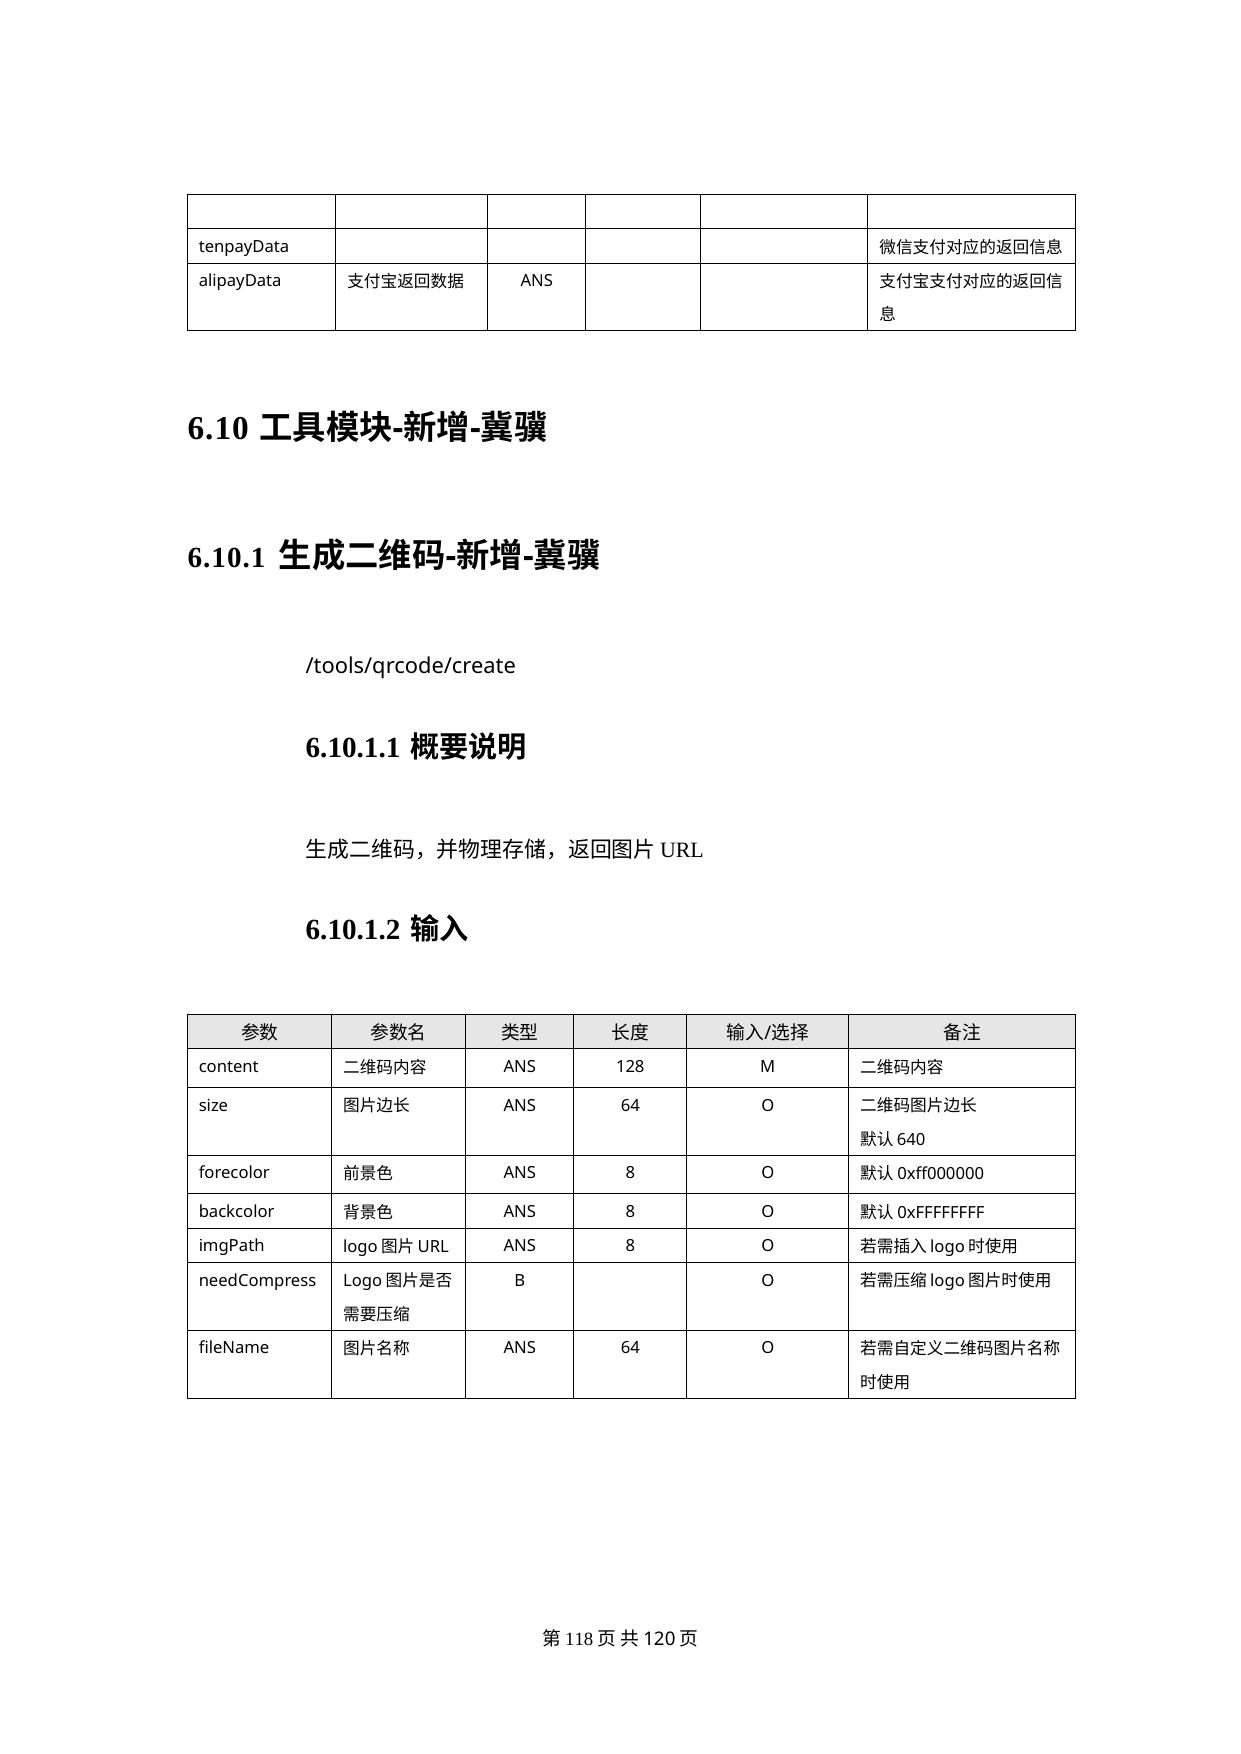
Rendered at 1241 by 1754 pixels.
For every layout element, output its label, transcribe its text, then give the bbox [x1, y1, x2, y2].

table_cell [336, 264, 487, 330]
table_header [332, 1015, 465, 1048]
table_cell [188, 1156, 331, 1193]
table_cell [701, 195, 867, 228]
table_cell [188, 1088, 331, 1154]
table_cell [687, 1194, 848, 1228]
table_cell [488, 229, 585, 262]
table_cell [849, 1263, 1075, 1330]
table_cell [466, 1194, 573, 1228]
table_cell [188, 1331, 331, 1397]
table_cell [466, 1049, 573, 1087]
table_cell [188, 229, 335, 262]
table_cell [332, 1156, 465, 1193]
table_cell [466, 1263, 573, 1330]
subtitle 输入 [305, 894, 1053, 960]
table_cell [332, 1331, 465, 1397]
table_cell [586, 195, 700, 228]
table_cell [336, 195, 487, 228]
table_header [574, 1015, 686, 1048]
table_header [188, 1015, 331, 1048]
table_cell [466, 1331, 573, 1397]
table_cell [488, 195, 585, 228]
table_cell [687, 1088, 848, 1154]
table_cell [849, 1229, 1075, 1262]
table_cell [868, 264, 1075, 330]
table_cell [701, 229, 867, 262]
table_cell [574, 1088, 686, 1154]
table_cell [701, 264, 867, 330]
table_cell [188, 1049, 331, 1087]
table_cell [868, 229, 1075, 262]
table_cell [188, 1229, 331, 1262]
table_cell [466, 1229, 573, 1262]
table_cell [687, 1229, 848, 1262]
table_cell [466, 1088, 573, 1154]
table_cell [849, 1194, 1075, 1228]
subtitle 生成二维码-新增-冀骥 [187, 520, 1053, 587]
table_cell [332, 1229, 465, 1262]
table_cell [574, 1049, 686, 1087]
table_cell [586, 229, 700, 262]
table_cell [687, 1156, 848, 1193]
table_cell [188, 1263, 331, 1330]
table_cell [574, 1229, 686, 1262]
subtitle 工具模块-新增-冀骥 [187, 392, 1053, 458]
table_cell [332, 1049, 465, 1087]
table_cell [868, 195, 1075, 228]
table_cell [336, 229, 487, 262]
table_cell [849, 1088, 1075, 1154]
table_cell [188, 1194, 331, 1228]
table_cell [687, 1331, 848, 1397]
text 生成二维码，并物理存储，返回图片URL [305, 831, 1053, 864]
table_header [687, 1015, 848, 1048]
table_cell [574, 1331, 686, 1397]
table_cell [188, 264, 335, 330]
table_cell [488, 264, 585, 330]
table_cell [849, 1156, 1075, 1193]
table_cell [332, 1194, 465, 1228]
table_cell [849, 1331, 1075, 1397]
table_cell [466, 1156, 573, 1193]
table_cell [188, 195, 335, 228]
text /tools/qrcode/create [262, 649, 1053, 682]
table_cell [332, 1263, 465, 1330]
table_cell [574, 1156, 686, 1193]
subtitle 概要说明 [305, 711, 1053, 778]
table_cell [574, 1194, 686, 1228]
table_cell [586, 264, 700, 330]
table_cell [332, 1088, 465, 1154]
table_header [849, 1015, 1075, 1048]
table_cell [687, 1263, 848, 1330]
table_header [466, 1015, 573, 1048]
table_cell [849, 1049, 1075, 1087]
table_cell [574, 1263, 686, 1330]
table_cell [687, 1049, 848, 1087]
